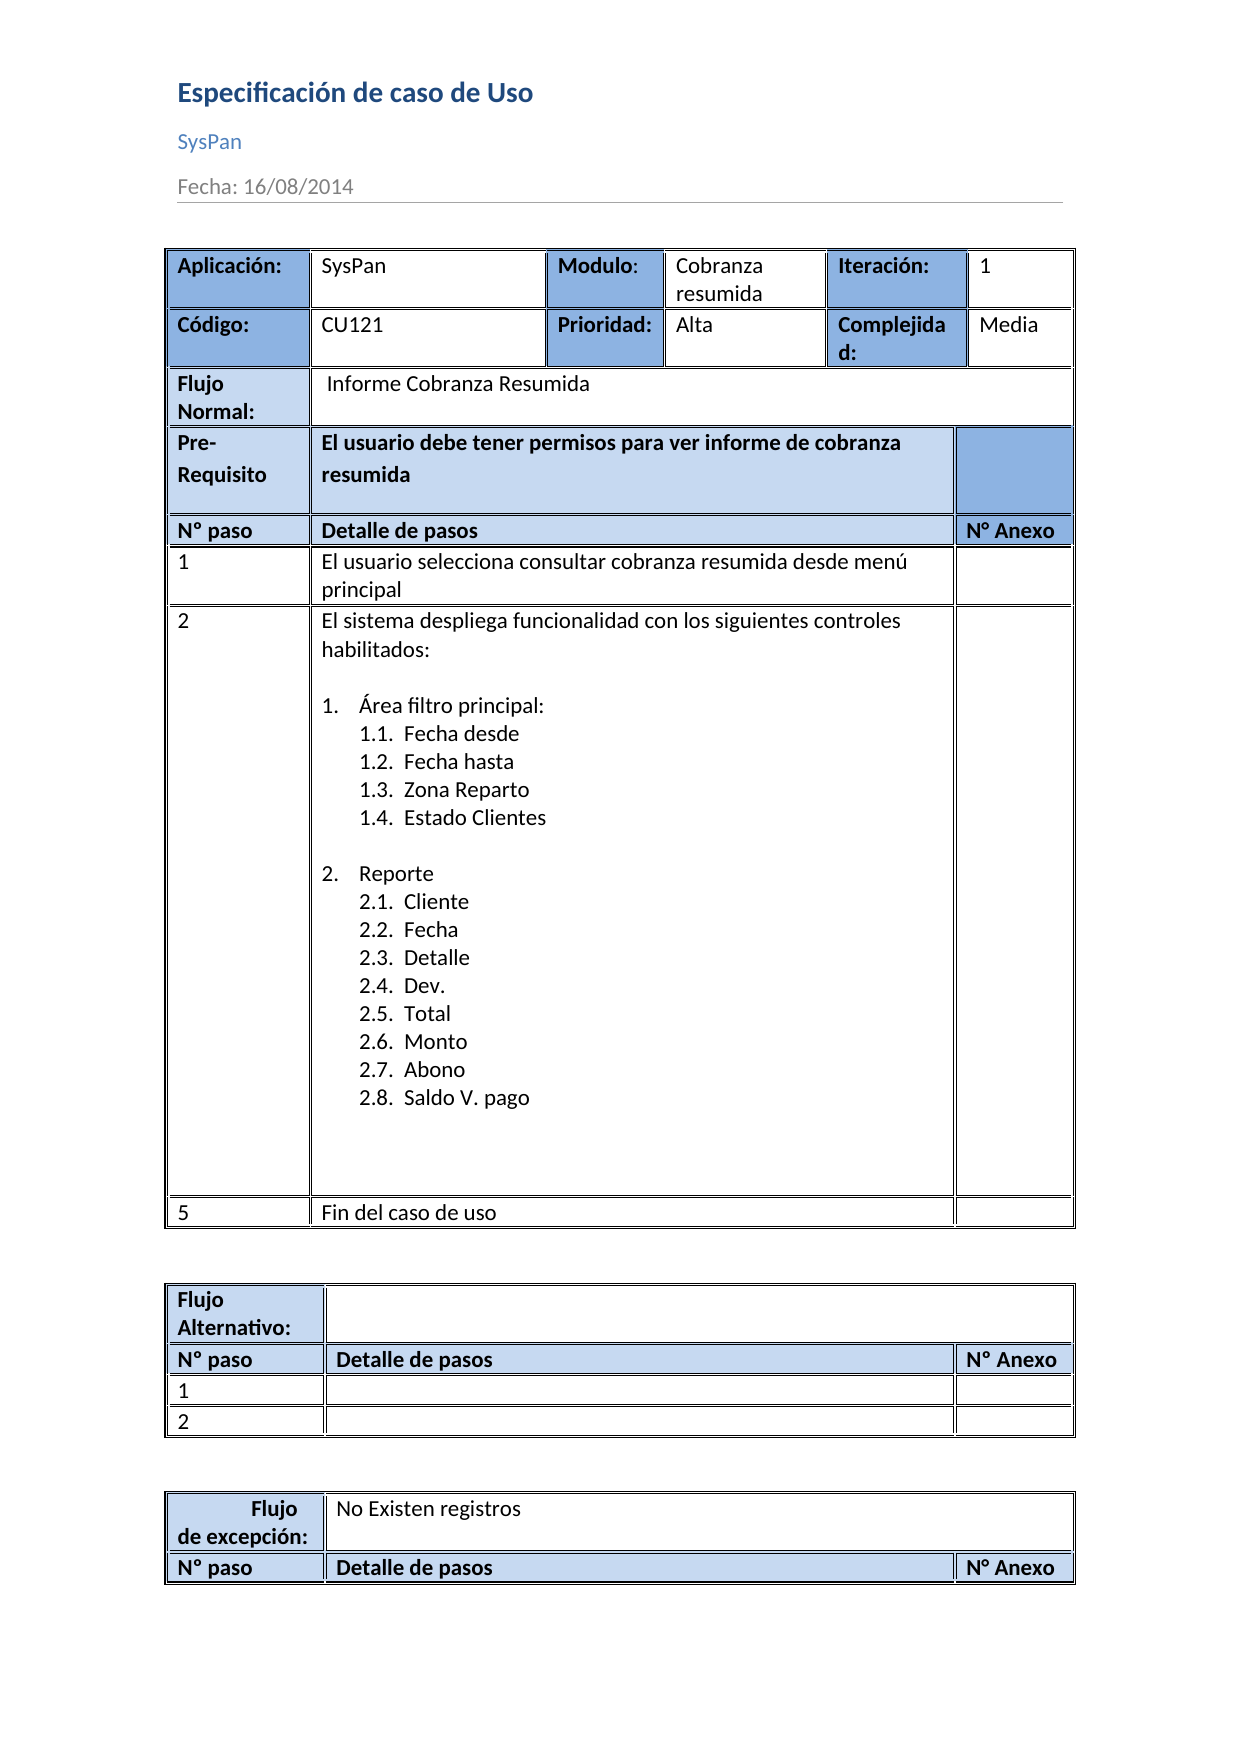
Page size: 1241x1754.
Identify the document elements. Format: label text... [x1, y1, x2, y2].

table_cell CU121 [312, 310, 545, 366]
table_cell 2 [168, 604, 309, 1195]
table_cell Prioridad: [548, 310, 663, 366]
table_cell N° Anexo [955, 1550, 1074, 1581]
table_cell El usuario selecciona consultar cobranza resumida desde menú principal [312, 548, 953, 603]
table_header Cobranza resumida [665, 249, 827, 307]
table_cell Informe Cobranza Resumida [310, 366, 1074, 425]
table_header Modulo: [546, 251, 664, 307]
table_header 1 [968, 251, 1073, 307]
table_cell Media [969, 307, 1073, 366]
table_header SysPan [310, 251, 546, 307]
table_cell [327, 1376, 953, 1404]
table_cell 1 [166, 544, 310, 603]
table_header Flujo de excepción: [166, 1492, 325, 1550]
table_cell Detalle de pasos [312, 516, 953, 544]
table_cell [955, 1195, 1074, 1226]
table_header Flujo Alternativo: [168, 1284, 325, 1342]
table_cell N° Anexo [955, 513, 1074, 544]
table_cell [955, 1404, 1074, 1435]
table_header No Existen registros [325, 1494, 1073, 1550]
table_cell Complejidad: [828, 310, 966, 366]
table_cell El sistema despliega funcionalidad con los siguientes controles habilitados: Área filtro principal: Fecha desde Fecha hasta Zona Reparto Estado Clientes Reporte Cliente Fecha Detalle Dev. Total Monto Abono Saldo V. pago [312, 607, 953, 1195]
table_cell Nº paso [166, 1550, 325, 1581]
table_cell Detalle de pasos [325, 1551, 955, 1581]
table_cell 2 [166, 1404, 325, 1435]
table_cell El usuario debe tener permisos para ver informe de cobranza resumida [312, 428, 953, 513]
table_cell Nº paso [166, 513, 310, 544]
table_cell Alta [666, 310, 825, 366]
table_cell Nº paso [168, 1342, 323, 1373]
table_cell 5 [166, 1195, 310, 1226]
table_cell Fin del caso de uso [310, 1195, 955, 1226]
table_header [325, 1286, 1073, 1342]
table_cell Código: [168, 307, 309, 366]
table_cell 1 [168, 1373, 323, 1404]
table_cell [955, 544, 1074, 603]
table_cell Nº Anexo [957, 1342, 1073, 1373]
table_cell Pre-Requisito [166, 425, 310, 513]
table_cell [957, 604, 1073, 1195]
table_cell [325, 1404, 955, 1435]
table_header Iteración: [827, 249, 968, 307]
table_header Aplicación: [168, 251, 310, 307]
table_cell Detalle de pasos [327, 1345, 953, 1373]
table_cell [957, 1373, 1073, 1404]
table_cell Flujo Normal: [166, 366, 310, 425]
table_cell [955, 425, 1074, 513]
